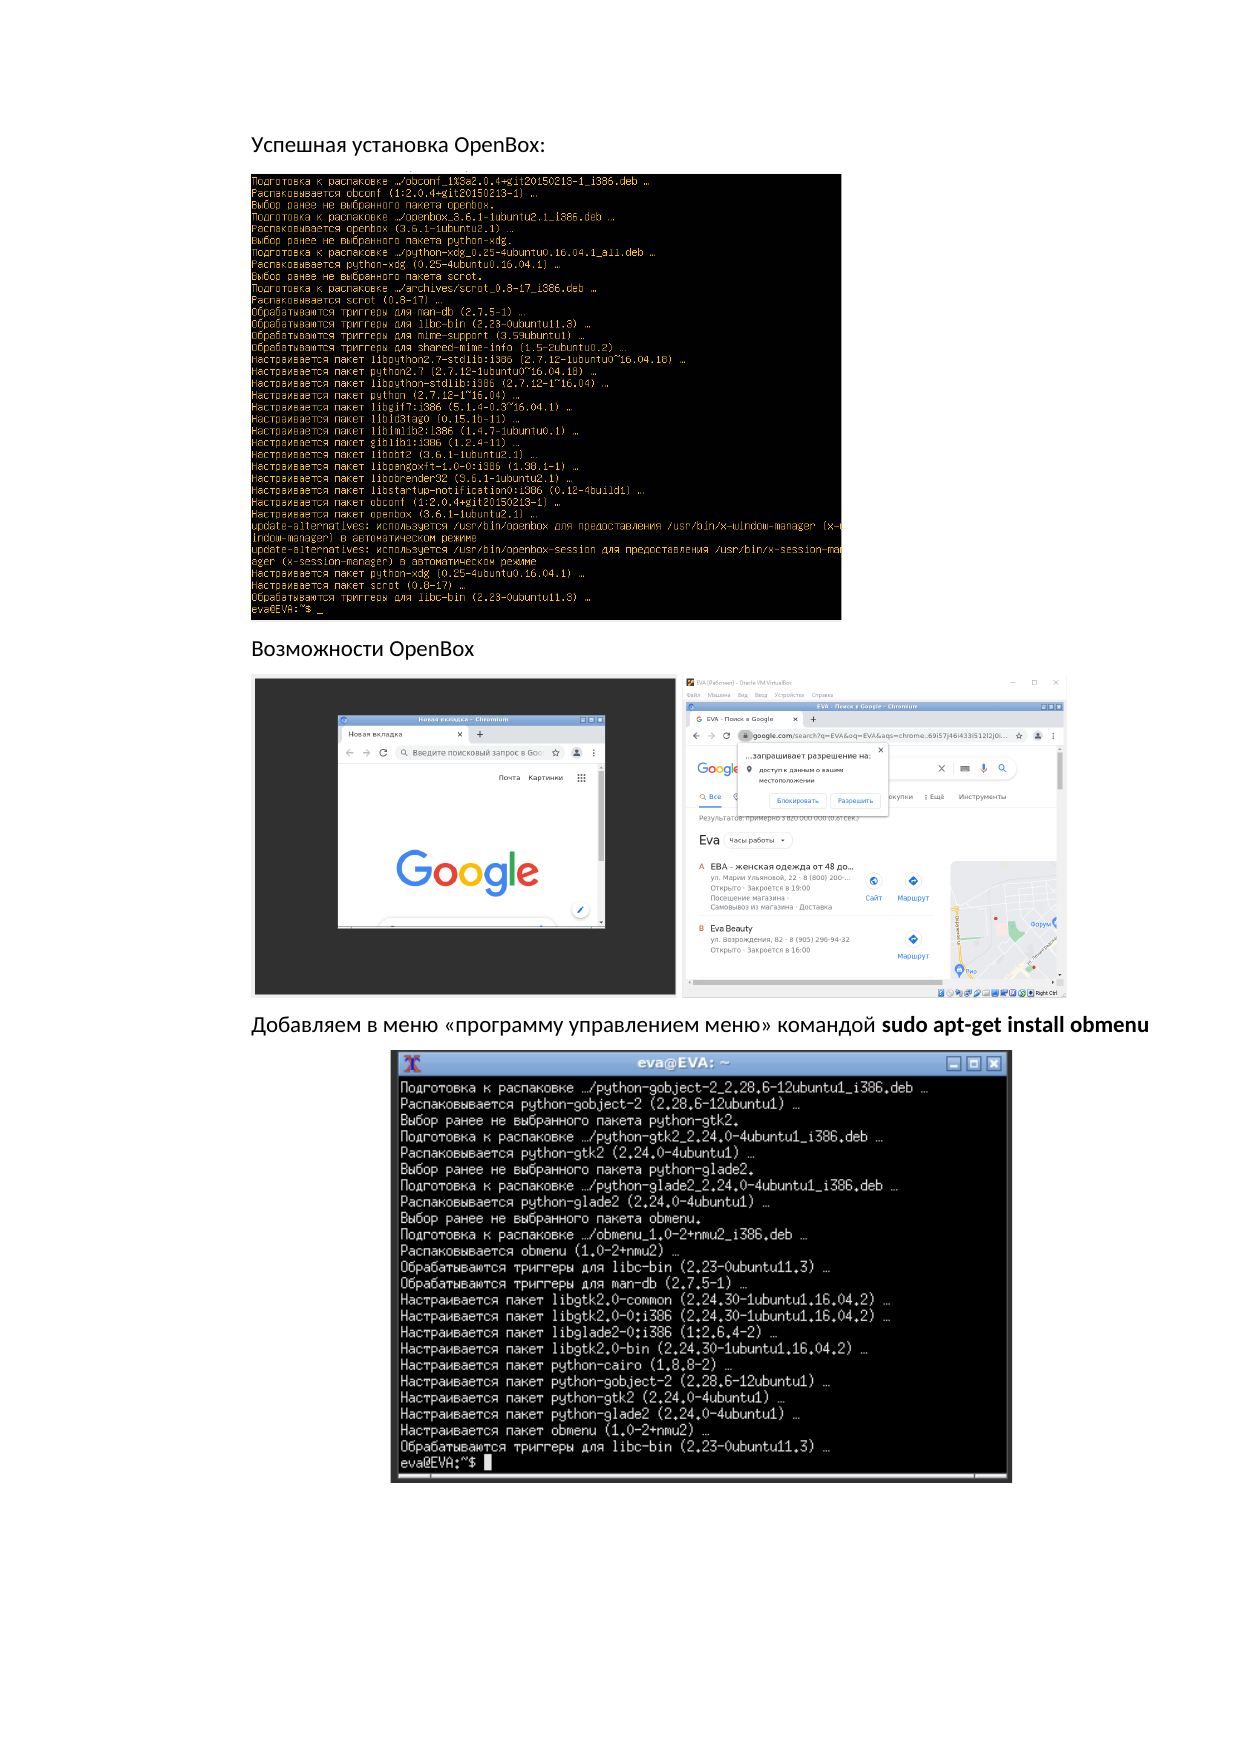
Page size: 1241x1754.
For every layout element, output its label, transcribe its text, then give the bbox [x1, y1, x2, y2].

picture [390, 1050, 1013, 1483]
text Добавляем в меню «программу управлением меню» командой sudo apt-get install obmenu [177, 1010, 1152, 1038]
picture [682, 676, 1067, 998]
picture [251, 171, 842, 622]
text Возможности OpenBox [177, 634, 1152, 662]
text Успешная установка OpenBox: [177, 131, 1152, 159]
picture [251, 674, 678, 998]
